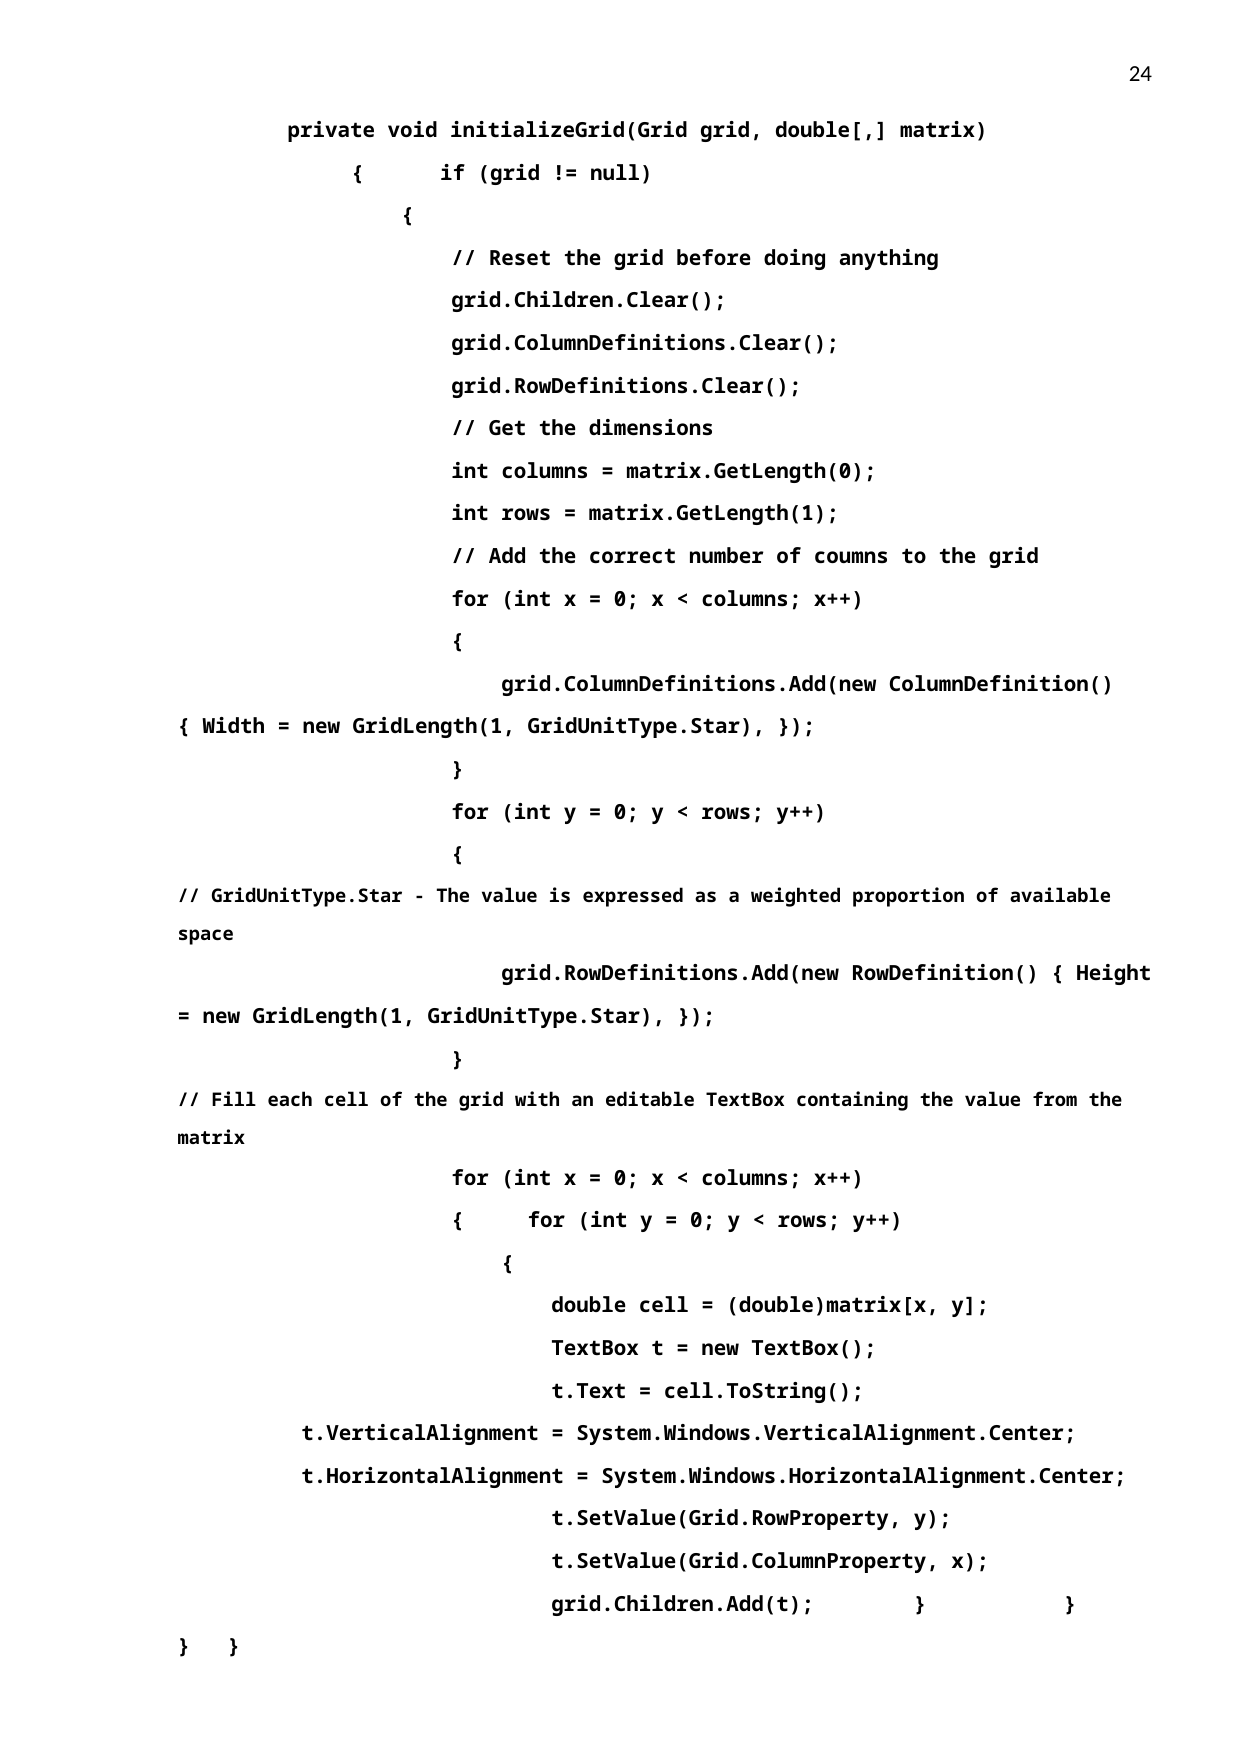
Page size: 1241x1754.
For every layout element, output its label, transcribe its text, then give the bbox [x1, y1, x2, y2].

text { [177, 200, 1152, 229]
text grid.ColumnDefinitions.Add(new ColumnDefinition() { Width = new GridLength(1, GridUnitType.Star), }); [177, 669, 1152, 740]
text grid.Children.Add(t); } } } } [177, 1589, 1152, 1660]
text TextBox t = new TextBox(); [177, 1333, 1152, 1362]
text // Get the dimensions [177, 413, 1152, 442]
text for (int x = 0; x < columns; x++) [177, 584, 1152, 612]
text t.VerticalAlignment = System.Windows.VerticalAlignment.Center; [177, 1418, 1152, 1447]
text int columns = matrix.GetLength(0); [177, 456, 1152, 484]
text // Add the correct number of coumns to the grid [177, 541, 1152, 569]
text double cell = (double)matrix[x, y]; [177, 1291, 1152, 1319]
text for (int x = 0; x < columns; x++) [177, 1163, 1152, 1191]
text // Fill each cell of the grid with an editable TextBox containing the value from the matrix [177, 1086, 1152, 1150]
text } [177, 754, 1152, 783]
text { [177, 626, 1152, 655]
text t.SetValue(Grid.RowProperty, y); [177, 1503, 1152, 1532]
text } [177, 1044, 1152, 1072]
text t.Text = cell.ToString(); [177, 1376, 1152, 1404]
text { if (grid != null) [177, 158, 1152, 186]
text private void initializeGrid(Grid grid, double[,] matrix) [177, 115, 1152, 143]
text // GridUnitType.Star - The value is expressed as a weighted proportion of available space [177, 882, 1152, 946]
text { [177, 839, 1152, 868]
text grid.RowDefinitions.Add(new RowDefinition() { Height = new GridLength(1, GridUnitType.Star), }); [177, 958, 1152, 1029]
text // Reset the grid before doing anything [177, 243, 1152, 271]
text for (int y = 0; y < rows; y++) [177, 797, 1152, 825]
text { for (int y = 0; y < rows; y++) [177, 1205, 1152, 1234]
text t.SetValue(Grid.ColumnProperty, x); [177, 1546, 1152, 1574]
text grid.Children.Clear(); [177, 286, 1152, 314]
text int rows = matrix.GetLength(1); [177, 498, 1152, 527]
text { [177, 1248, 1152, 1276]
text t.HorizontalAlignment = System.Windows.HorizontalAlignment.Center; [177, 1461, 1152, 1489]
text grid.RowDefinitions.Clear(); [177, 371, 1152, 399]
text grid.ColumnDefinitions.Clear(); [177, 328, 1152, 357]
